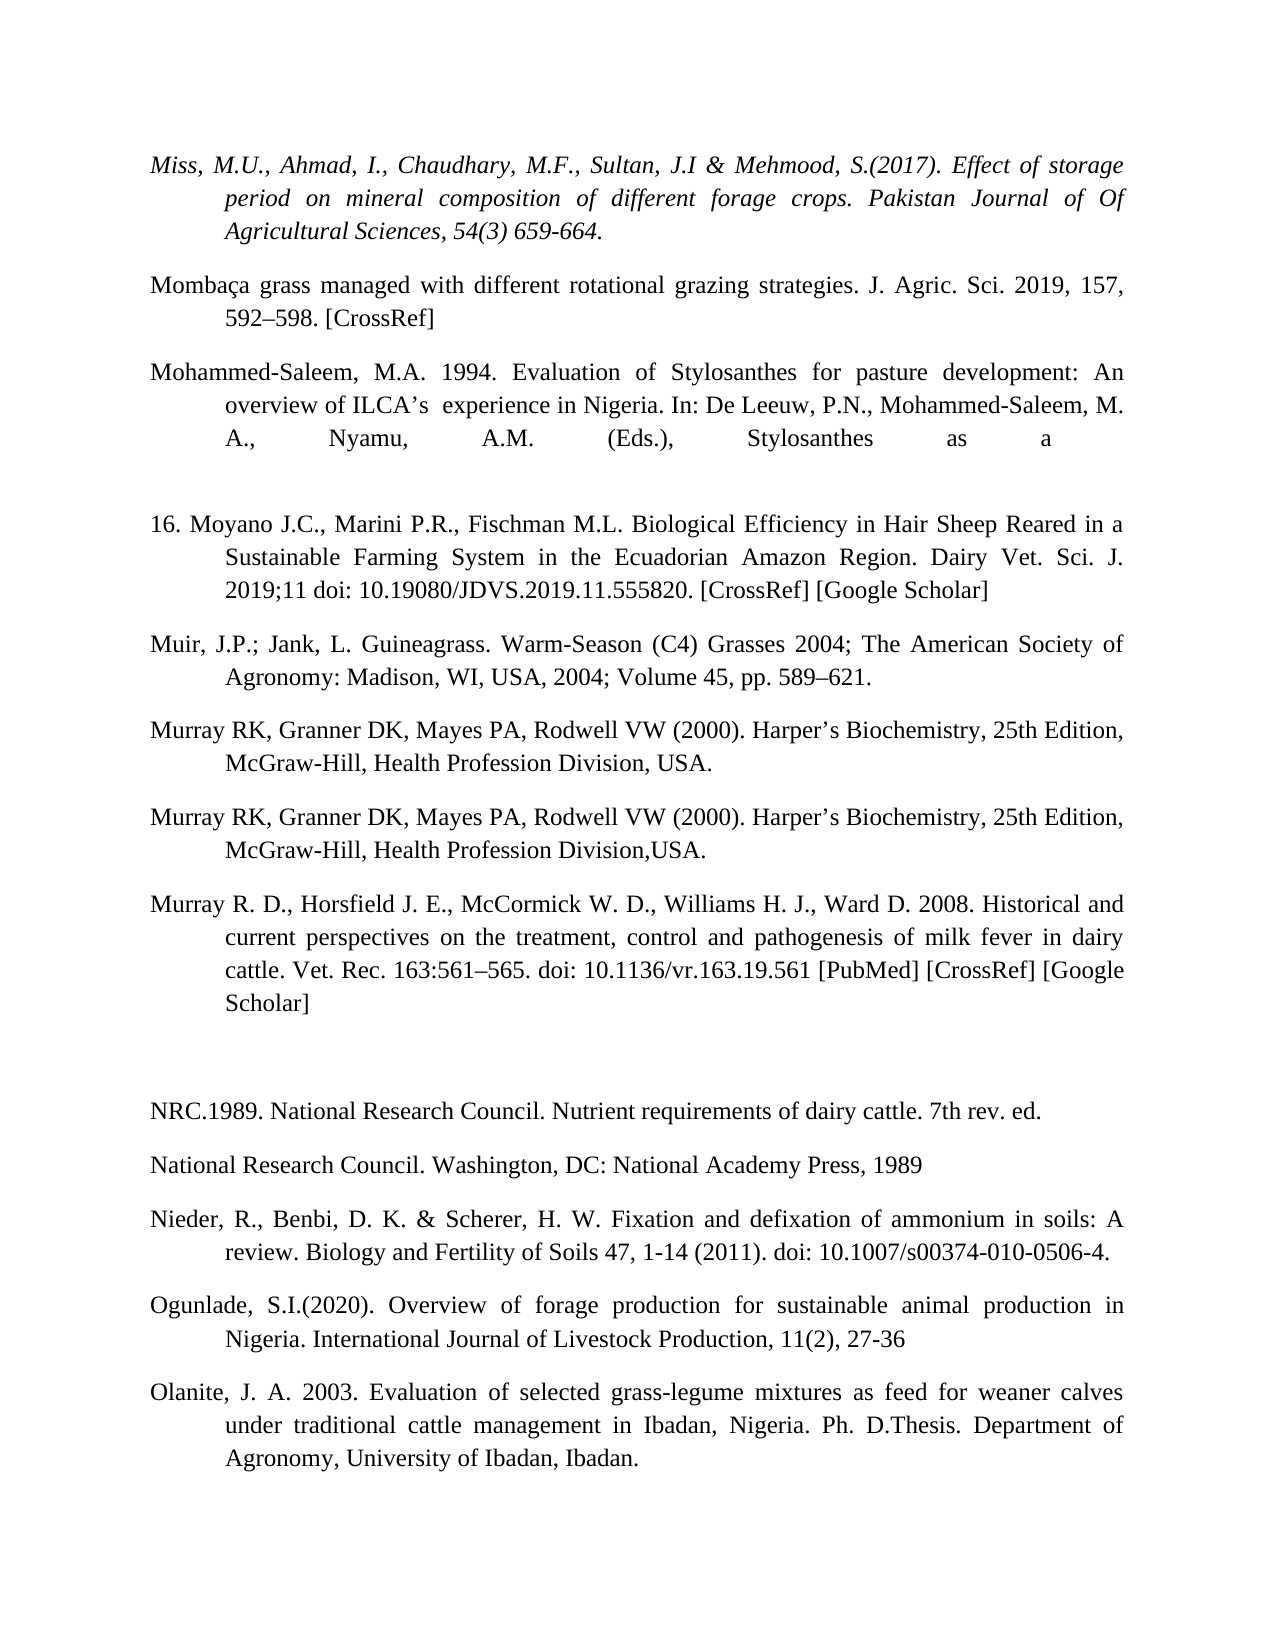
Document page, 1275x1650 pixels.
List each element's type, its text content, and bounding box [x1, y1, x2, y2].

text Mohammed-Saleem, M.A. 1994. Evaluation of Stylosanthes for pasture development: An overview of ILCA’s experience in Nigeria. In: De Leeuw, P.N., Mohammed-Saleem, M. A., Nyamu, A.M. (Eds.), Stylosanthes as a [150, 357, 1125, 484]
text Nieder, R., Benbi, D. K. & Scherer, H. W. Fixation and defixation of ammonium in soils: A review. Biology and Fertility of Soils 47, 1-14 (2011). doi: 10.1007/s00374-010-0506-4. [150, 1204, 1125, 1266]
text Murray R. D., Horsfield J. E., McCormick W. D., Williams H. J., Ward D. 2008. Historical and current perspectives on the treatment, control and pathogenesis of milk fever in dairy cattle. Vet. Rec. 163:561–565. doi: 10.1136/vr.163.19.561 [PubMed] [CrossRef] [Google Scholar] [150, 889, 1125, 1017]
text National Research Council. Washington, DC: National Academy Press, 1989 [150, 1150, 1125, 1179]
text Murray RK, Granner DK, Mayes PA, Rodwell VW (2000). Harper’s Biochemistry, 25th Edition, McGraw-Hill, Health Profession Division, USA. [150, 716, 1125, 777]
text NRC.1989. National Research Council. Nutrient requirements of dairy cattle. 7th rev. ed. [150, 1096, 1125, 1125]
text Miss, M.U., Ahmad, I., Chaudhary, M.F., Sultan, J.I & Mehmood, S.(2017). Effect of storage period on mineral composition of different forage crops. Pakistan Journal of Of Agricultural Sciences, 54(3) 659-664. [150, 150, 1125, 245]
text Murray RK, Granner DK, Mayes PA, Rodwell VW (2000). Harper’s Biochemistry, 25th Edition, McGraw-Hill, Health Profession Division,USA. [150, 802, 1125, 864]
text Mombaça grass managed with different rotational grazing strategies. J. Agric. Sci. 2019, 157, 592–598. [CrossRef] [150, 270, 1125, 332]
text Ogunlade, S.I.(2020). Overview of forage production for sustainable animal production in Nigeria. International Journal of Livestock Production, 11(2), 27-36 [150, 1291, 1125, 1352]
text 16. Moyano J.C., Marini P.R., Fischman M.L. Biological Efficiency in Hair Sheep Reared in a Sustainable Farming System in the Ecuadorian Amazon Region. Dairy Vet. Sci. J. 2019;11 doi: 10.19080/JDVS.2019.11.555820. [CrossRef] [Google Scholar] [150, 509, 1125, 603]
text Muir, J.P.; Jank, L. Guineagrass. Warm-Season (C4) Grasses 2004; The American Society of Agronomy: Madison, WI, USA, 2004; Volume 45, pp. 589–621. [150, 629, 1125, 690]
text Olanite, J. A. 2003. Evaluation of selected grass-legume mixtures as feed for weaner calves under traditional cattle management in Ibadan, Nigeria. Ph. D.Thesis. Department of Agronomy, University of Ibadan, Ibadan. [150, 1377, 1125, 1472]
